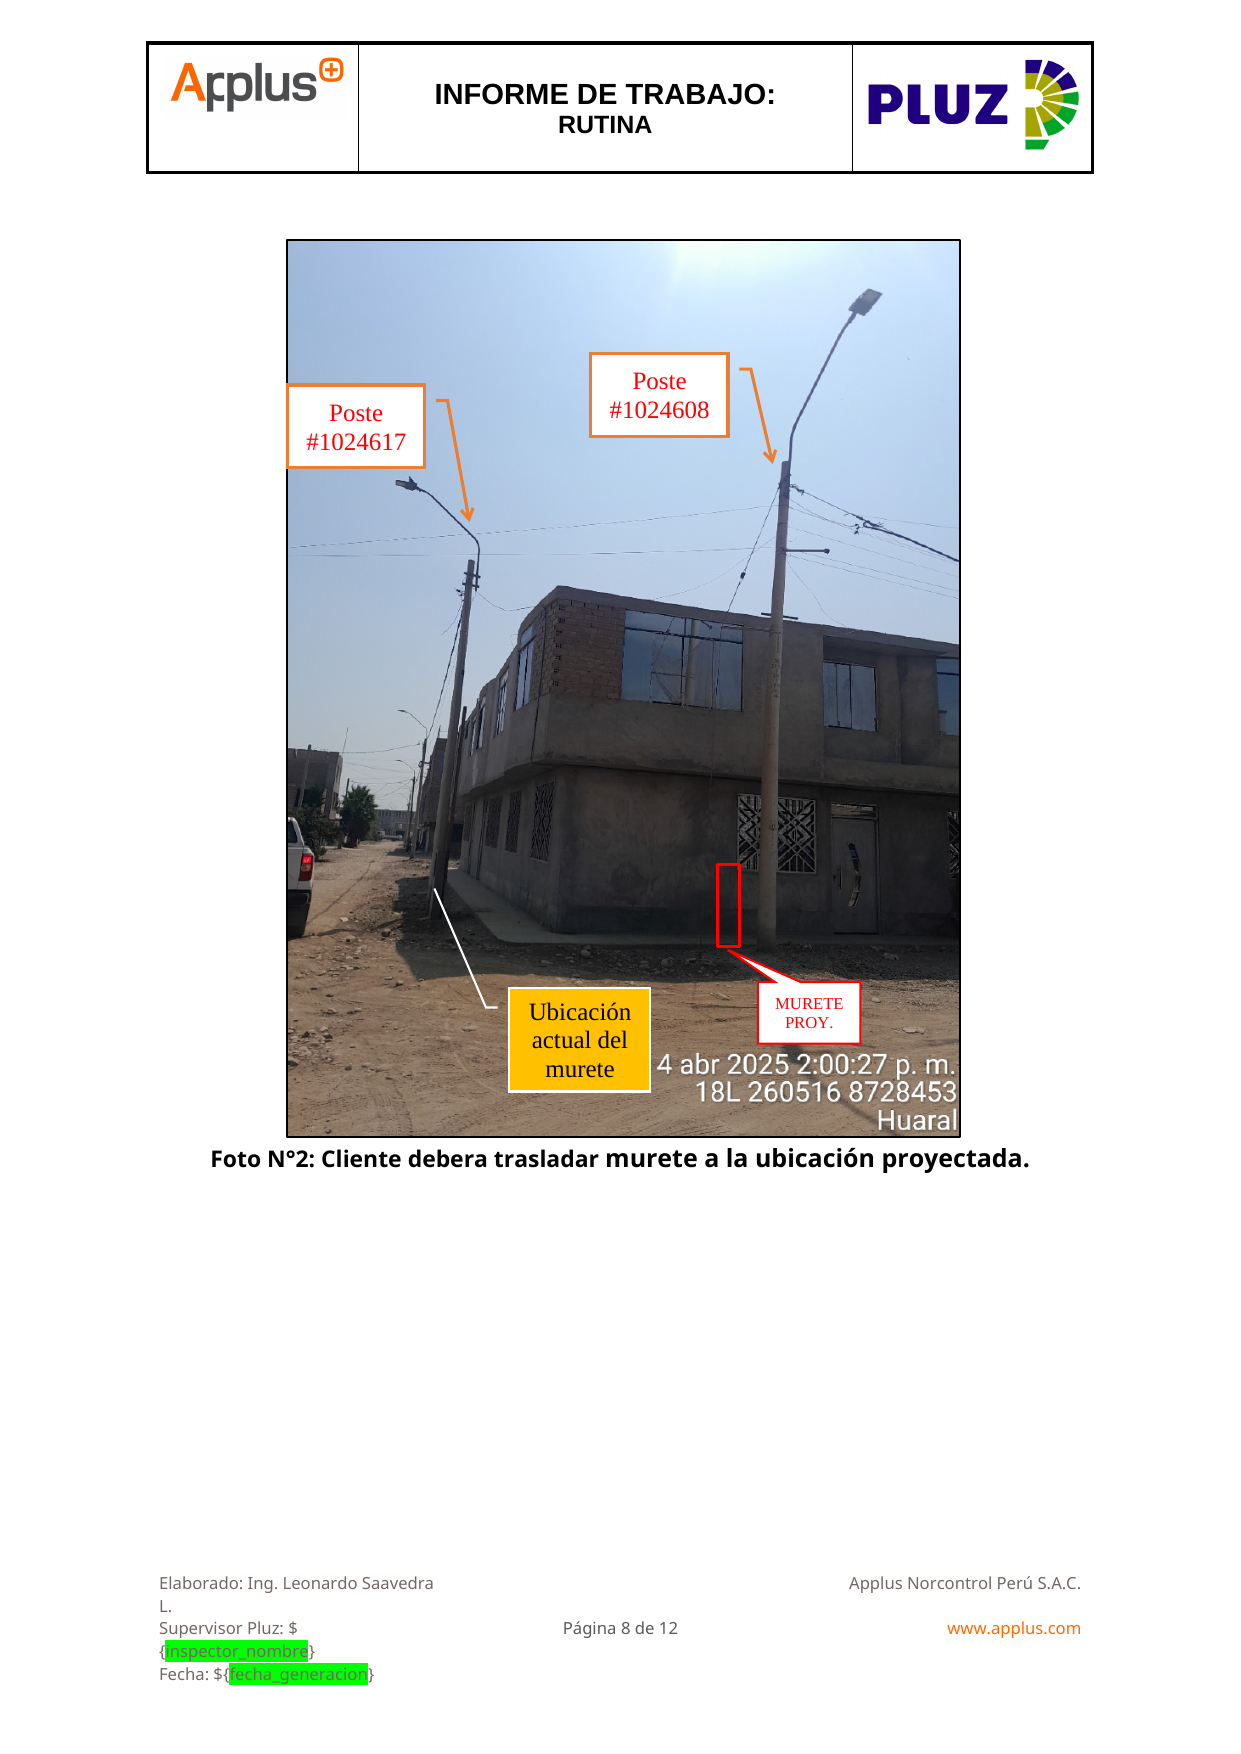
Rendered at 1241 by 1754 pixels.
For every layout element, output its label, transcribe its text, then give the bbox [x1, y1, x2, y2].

text Foto N°2: Cliente debera trasladar murete a la ubicación proyectada. [148, 1140, 1093, 1174]
picture [165, 55, 348, 120]
picture [288, 242, 959, 1135]
picture [862, 53, 1083, 156]
